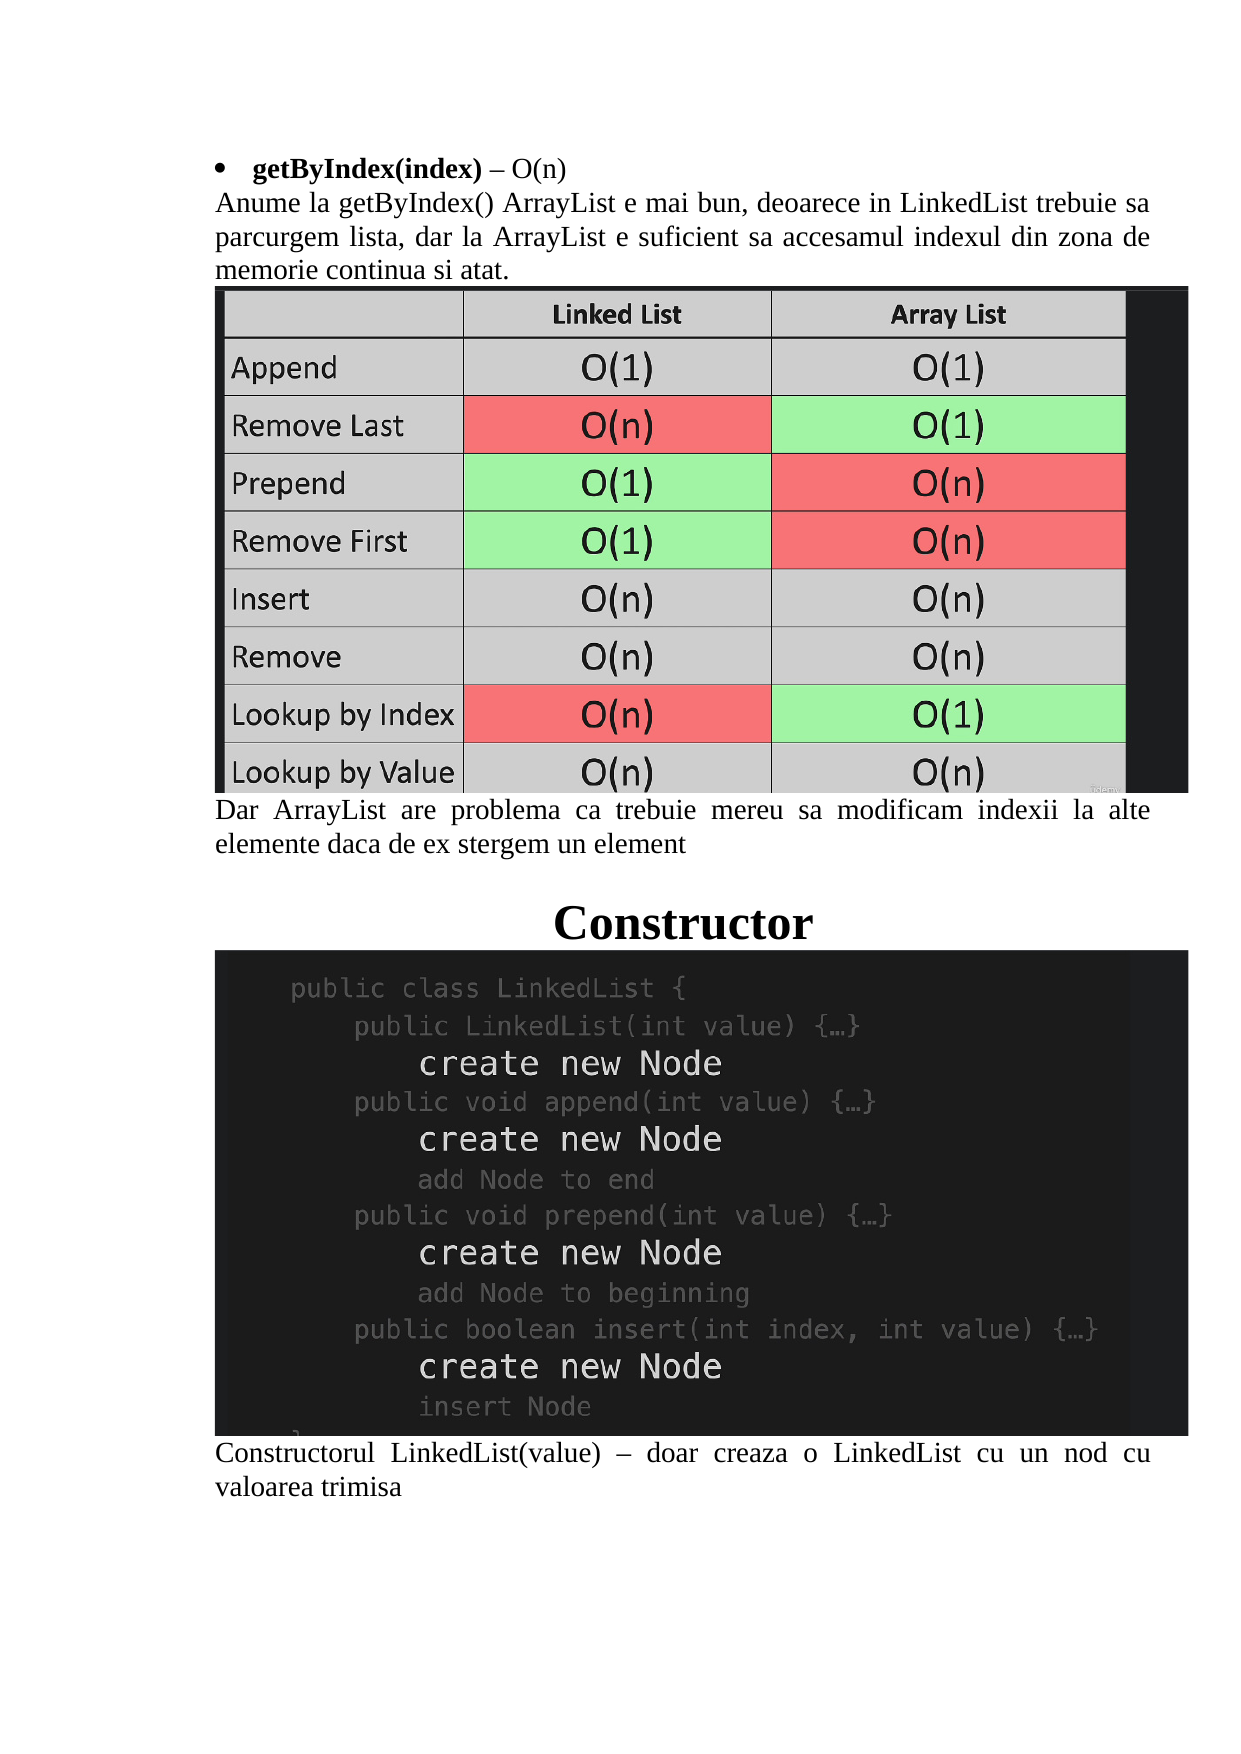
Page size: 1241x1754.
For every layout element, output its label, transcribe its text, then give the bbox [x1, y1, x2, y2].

text Dar ArrayList are problema ca trebuie mereu sa modificam indexii la alte elemente daca de ex stergem un element [215, 793, 1152, 859]
list getByIndex(index) – O(n) [215, 152, 1152, 185]
text Constructor [215, 893, 1152, 950]
picture [214, 286, 1189, 793]
text Constructorul LinkedList(value) – doar creaza o LinkedList cu un nod cu valoarea trimisa [215, 1436, 1152, 1502]
picture [214, 950, 1189, 1436]
text Anume la getByIndex() ArrayList e mai bun, deoarece in LinkedList trebuie sa parcurgem lista, dar la ArrayList e suficient sa accesamul indexul din zona de memorie continua si atat. [215, 185, 1152, 286]
